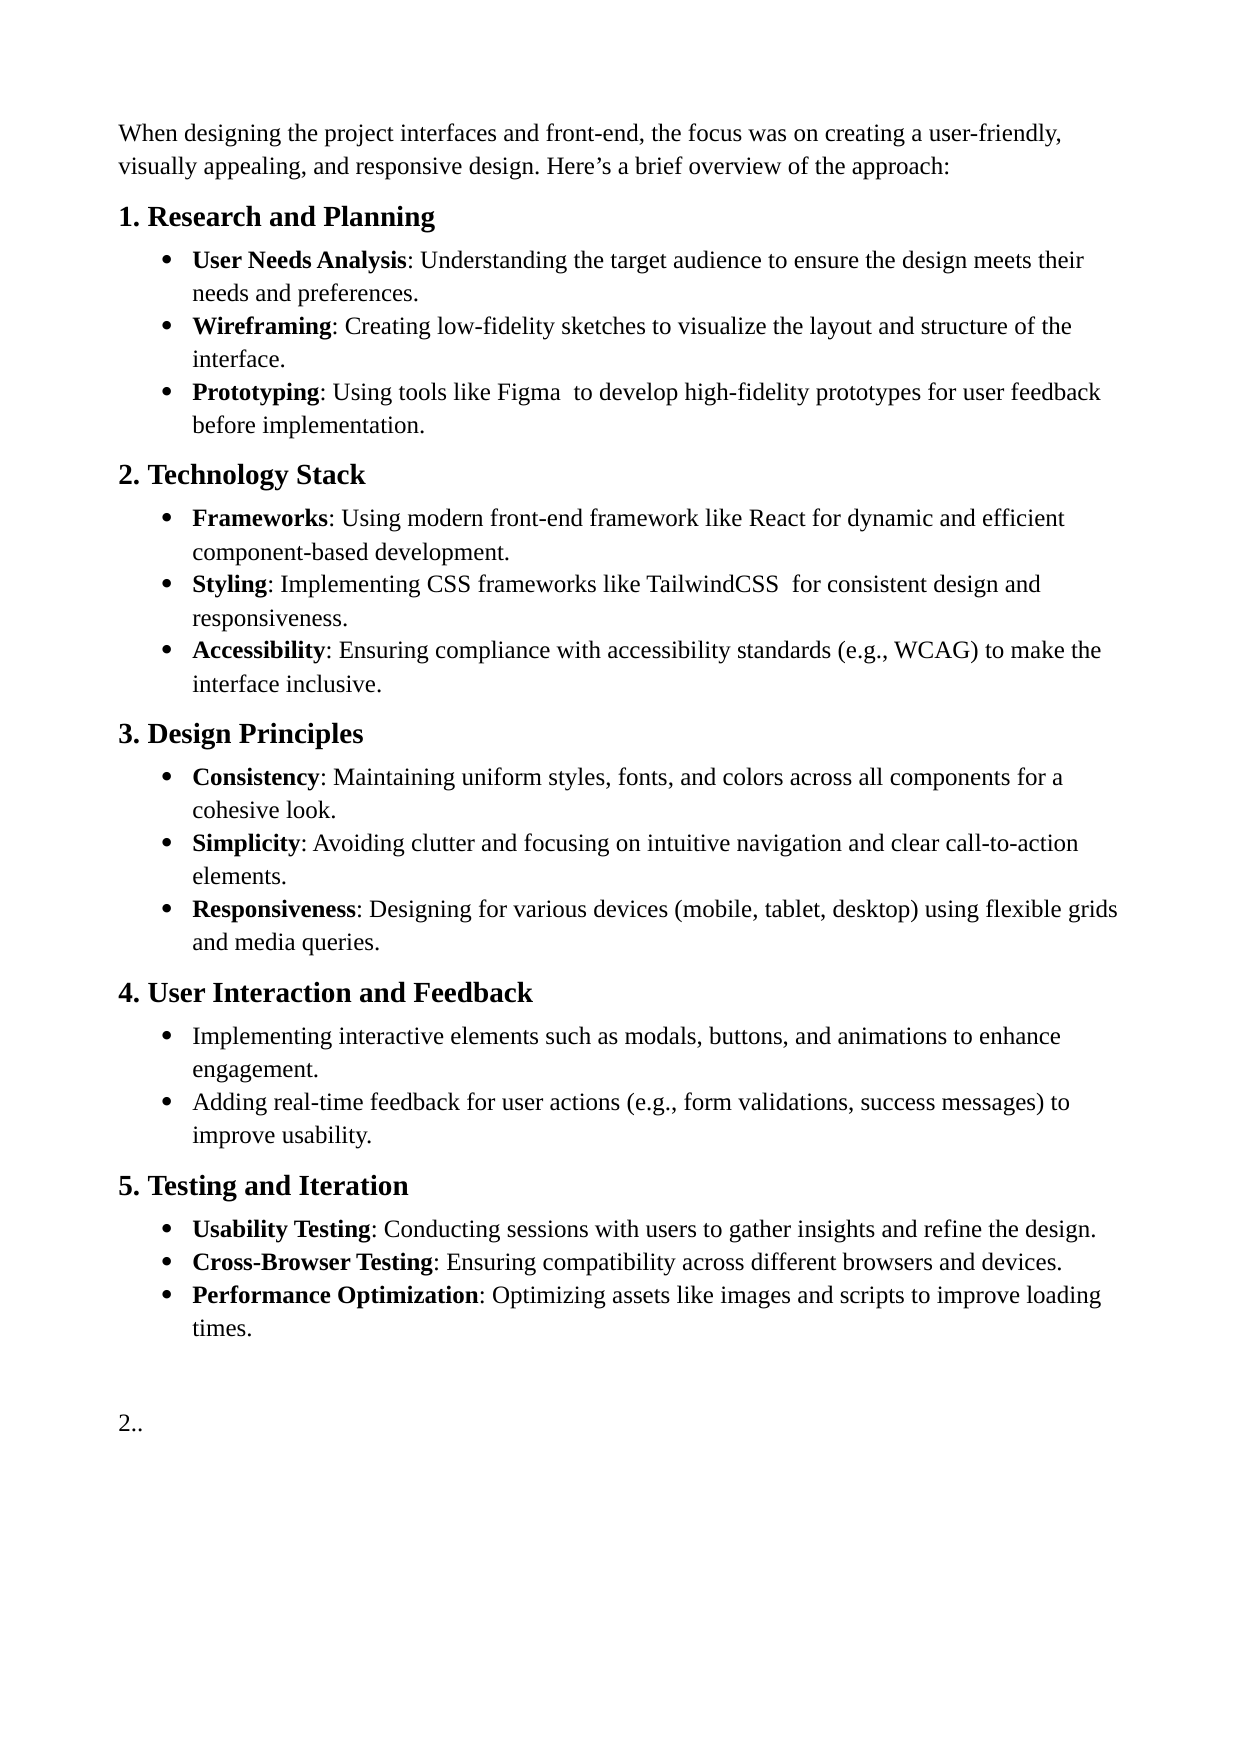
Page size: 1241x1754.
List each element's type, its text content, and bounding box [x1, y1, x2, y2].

list Cross-Browser Testing: Ensuring compatibility across different browsers and devices. [162, 1247, 1122, 1276]
subtitle 2. Technology Stack [118, 457, 1122, 491]
subtitle 1. Research and Planning [118, 199, 1122, 232]
list User Needs Analysis: Understanding the target audience to ensure the design meets their needs and preferences. [162, 245, 1122, 307]
list Frameworks: Using modern front-end framework like React for dynamic and efficient component-based development. [162, 503, 1122, 565]
text When designing the project interfaces and front-end, the focus was on creating a user-friendly, visually appealing, and responsive design. Here’s a brief overview of the approach: [118, 118, 1122, 180]
subtitle 4. User Interaction and Feedback [118, 975, 1122, 1008]
subtitle 5. Testing and Iteration [118, 1168, 1122, 1201]
list Performance Optimization: Optimizing assets like images and scripts to improve loading times. [162, 1280, 1122, 1342]
list Consistency: Maintaining uniform styles, fonts, and colors across all components for a cohesive look. [162, 762, 1122, 824]
subtitle 3. Design Principles [118, 716, 1122, 750]
list Usability Testing: Conducting sessions with users to gather insights and refine the design. [162, 1214, 1122, 1242]
list Styling: Implementing CSS frameworks like TailwindCSS for consistent design and responsiveness. [162, 569, 1122, 631]
list Accessibility: Ensuring compliance with accessibility standards (e.g., WCAG) to make the interface inclusive. [162, 636, 1122, 697]
list Prototyping: Using tools like Figma to develop high-fidelity prototypes for user feedback before implementation. [162, 377, 1122, 439]
list Adding real-time feedback for user actions (e.g., form validations, success messages) to improve usability. [162, 1087, 1122, 1149]
list Responsiveness: Designing for various devices (mobile, tablet, desktop) using flexible grids and media queries. [162, 894, 1122, 956]
list Wireframing: Creating low-fidelity sketches to visualize the layout and structure of the interface. [162, 311, 1122, 373]
list Simplicity: Avoiding clutter and focusing on intuitive navigation and clear call-to-action elements. [162, 828, 1122, 890]
text 2.. [118, 1408, 1122, 1437]
list Implementing interactive elements such as modals, buttons, and animations to enhance engagement. [162, 1021, 1122, 1083]
